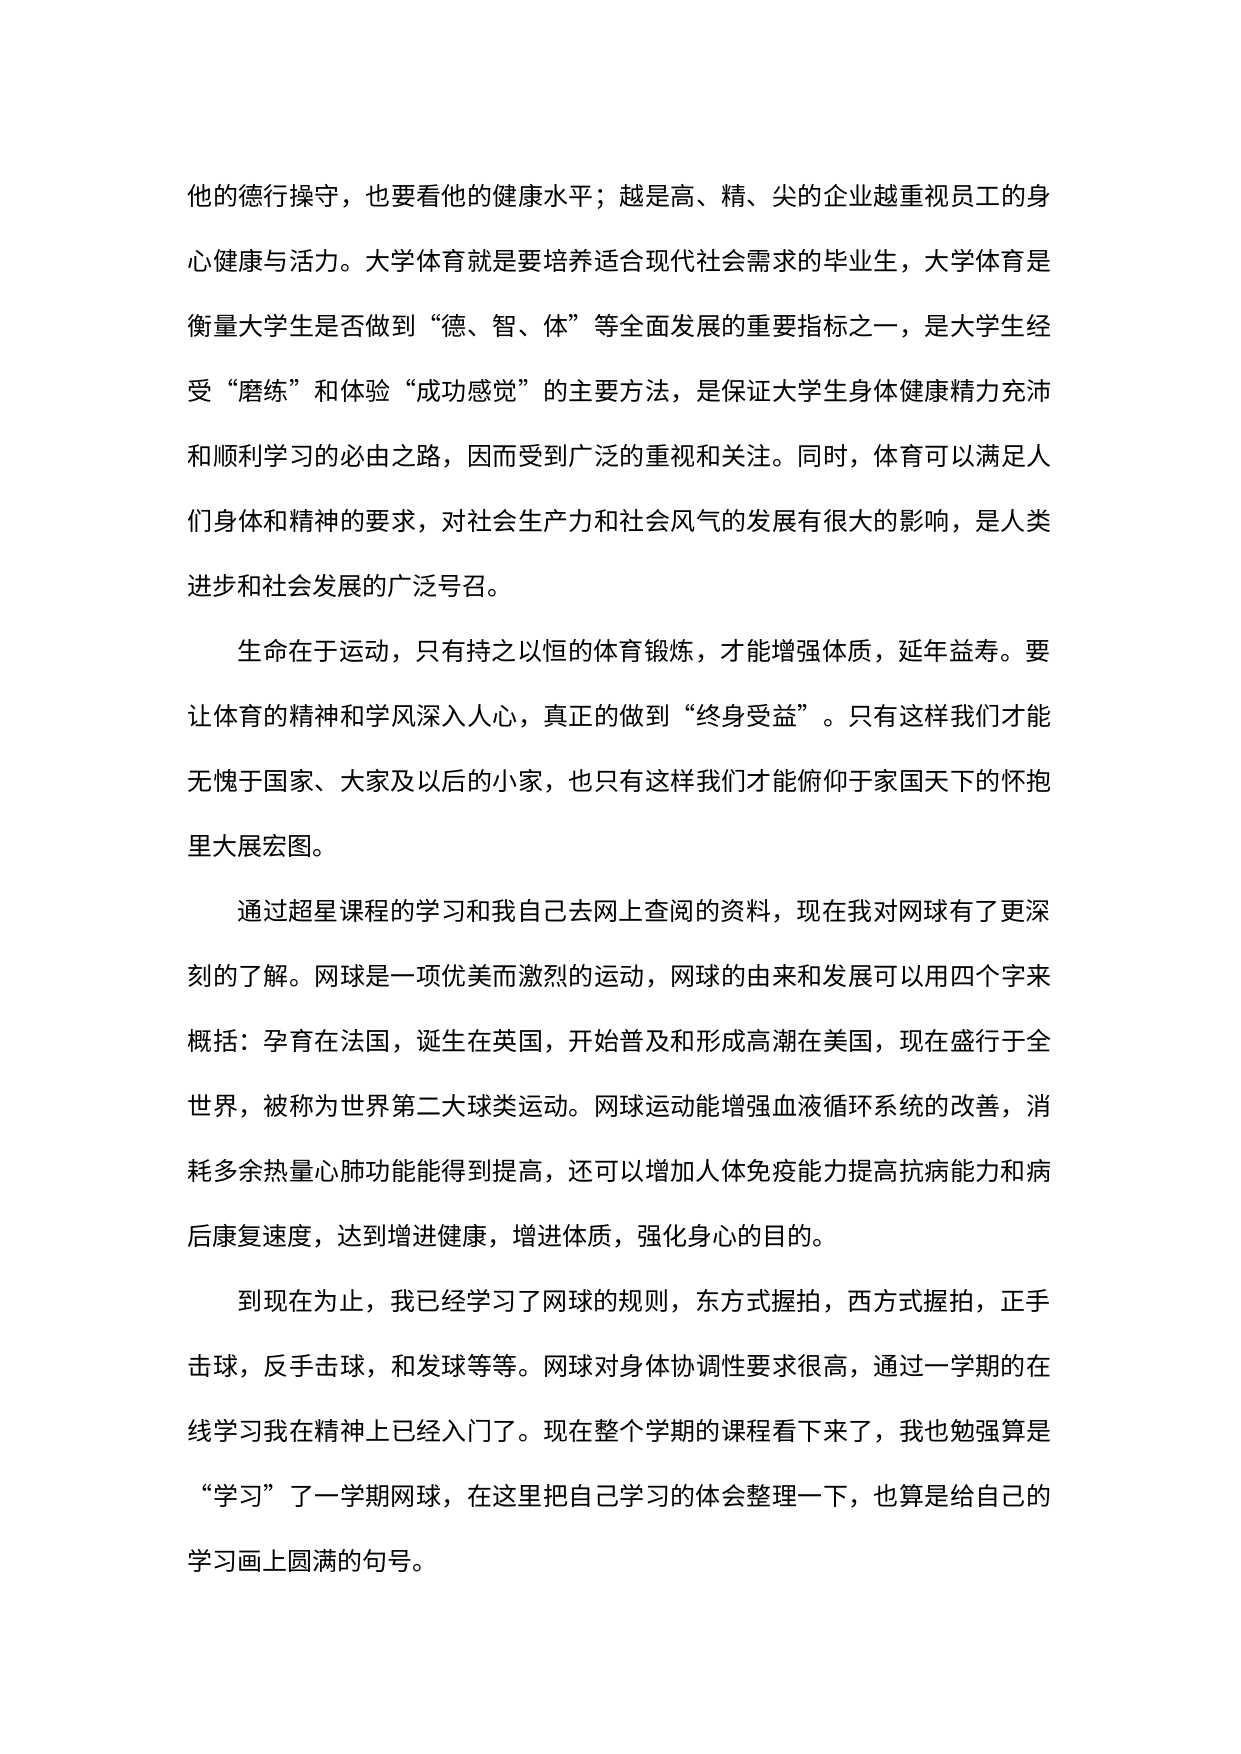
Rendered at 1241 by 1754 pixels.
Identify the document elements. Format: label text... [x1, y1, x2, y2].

text 生命在于运动，只有持之以恒的体育锻炼，才能增强体质，延年益寿。要让体育的精神和学风深入人心，真正的做到“终身受益”。只有这样我们才能无愧于国家、大家及以后的小家，也只有这样我们才能俯仰于家国天下的怀抱里大展宏图。 [187, 617, 1053, 877]
text 到现在为止，我已经学习了网球的规则，东方式握拍，西方式握拍，正手击球，反手击球，和发球等等。网球对身体协调性要求很高，通过一学期的在线学习我在精神上已经入门了。现在整个学期的课程看下来了，我也勉强算是“学习”了一学期网球，在这里把自己学习的体会整理一下，也算是给自己的学习画上圆满的句号。 [187, 1267, 1053, 1592]
text 通过超星课程的学习和我自己去网上查阅的资料，现在我对网球有了更深刻的了解。网球是一项优美而激烈的运动，网球的由来和发展可以用四个字来概括：孕育在法国，诞生在英国，开始普及和形成高潮在美国，现在盛行于全世界，被称为世界第二大球类运动。网球运动能增强血液循环系统的改善，消耗多余热量心肺功能能得到提高，还可以增加人体免疫能力提高抗病能力和病后康复速度，达到增进健康，增进体质，强化身心的目的。 [187, 877, 1053, 1267]
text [187, 162, 1053, 617]
